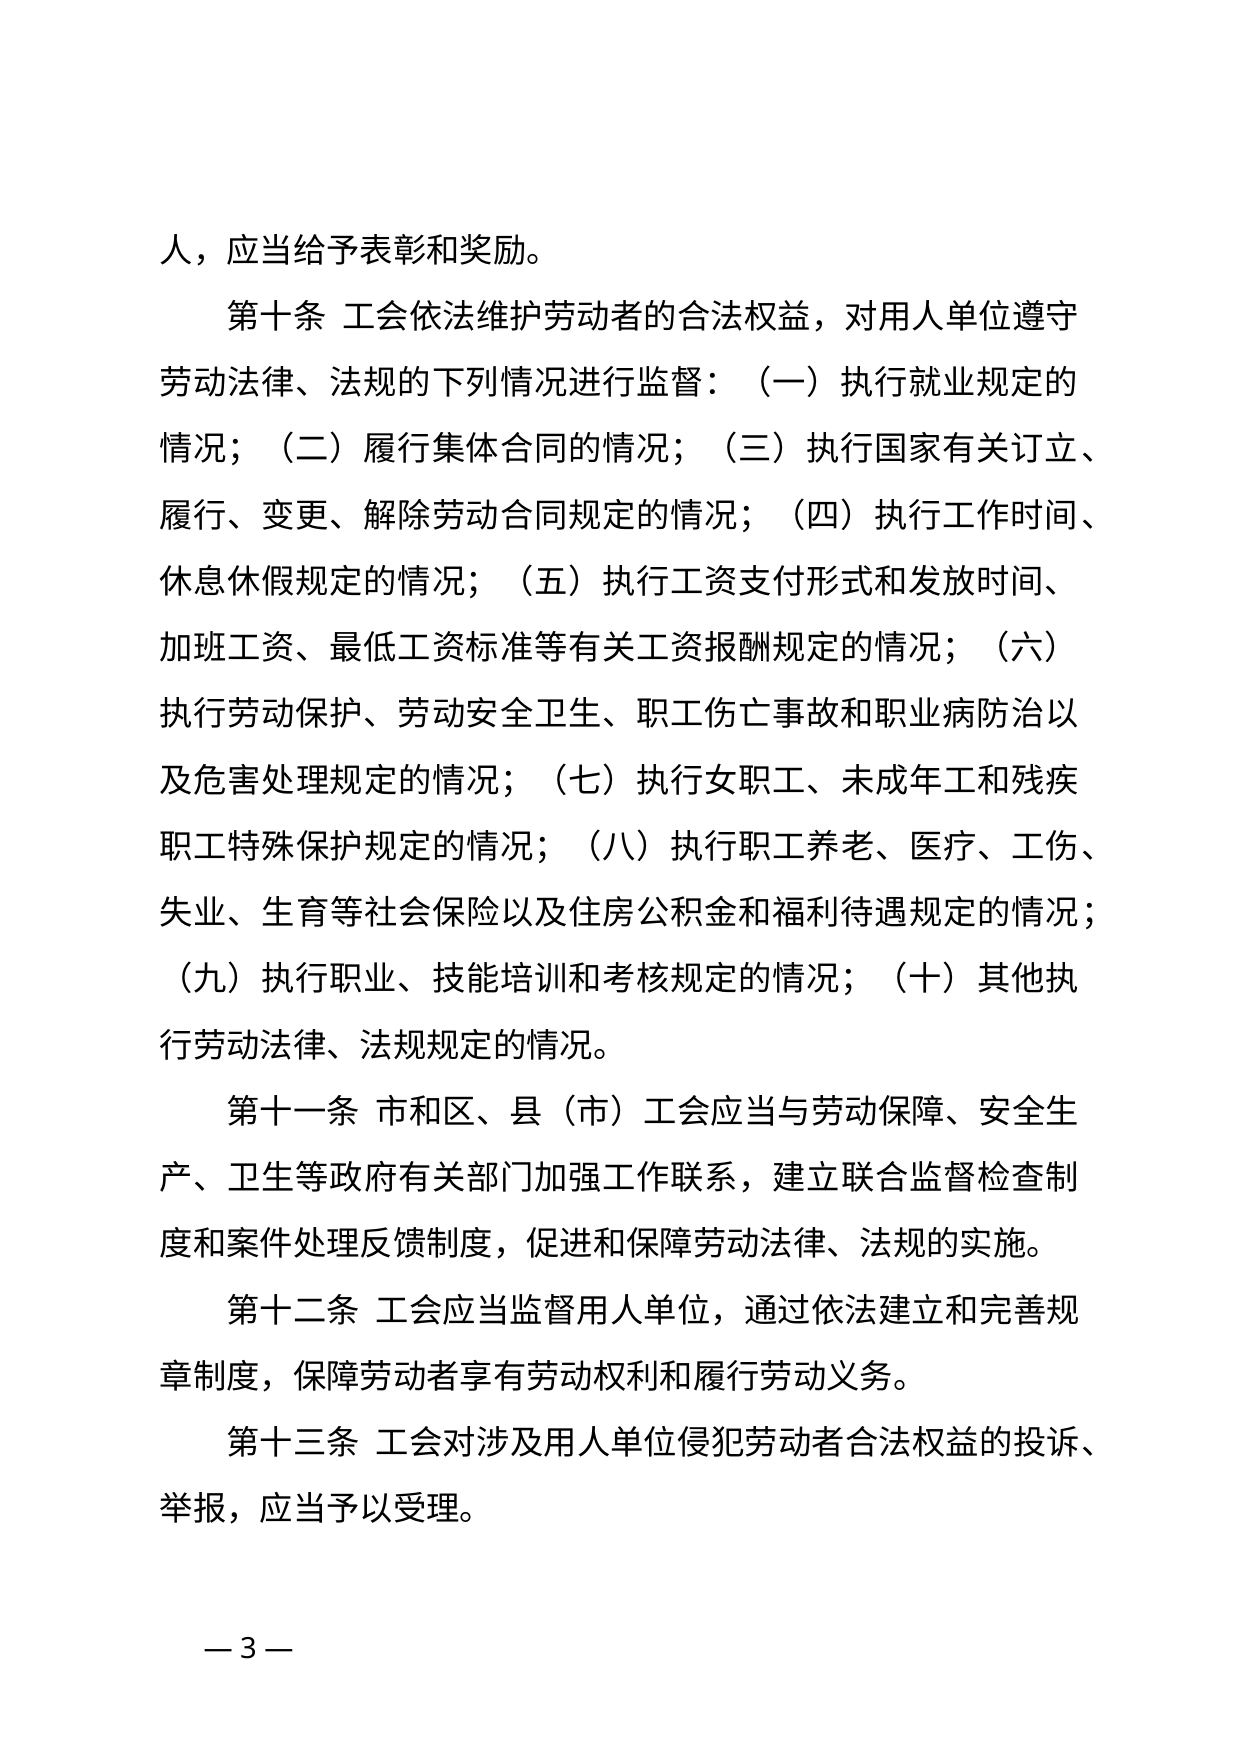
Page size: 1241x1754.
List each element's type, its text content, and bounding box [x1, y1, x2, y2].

text 第十条 工会依法维护劳动者的合法权益，对用人单位遵守劳动法律、法规的下列情况进行监督：（一）执行就业规定的情况；（二）履行集体合同的情况；（三）执行国家有关订立、履行、变更、解除劳动合同规定的情况；（四）执行工作时间、休息休假规定的情况；（五）执行工资支付形式和发放时间、加班工资、最低工资标准等有关工资报酬规定的情况；（六）执行劳动保护、劳动安全卫生、职工伤亡事故和职业病防治以及危害处理规定的情况；（七）执行女职工、未成年工和残疾职工特殊保护规定的情况；（八）执行职工养老、医疗、工伤、失业、生育等社会保险以及住房公积金和福利待遇规定的情况；（九）执行职业、技能培训和考核规定的情况；（十）其他执行劳动法律、法规规定的情况。 [159, 281, 1081, 1076]
text 第十二条 工会应当监督用人单位，通过依法建立和完善规章制度，保障劳动者享有劳动权利和履行劳动义务。 [159, 1274, 1081, 1407]
text 第十三条 工会对涉及用人单位侵犯劳动者合法权益的投诉、举报，应当予以受理。 [159, 1407, 1081, 1539]
text 第十一条 市和区、县（市）工会应当与劳动保障、安全生产、卫生等政府有关部门加强工作联系，建立联合监督检查制度和案件处理反馈制度，促进和保障劳动法律、法规的实施。 [159, 1076, 1081, 1274]
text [159, 214, 1081, 281]
